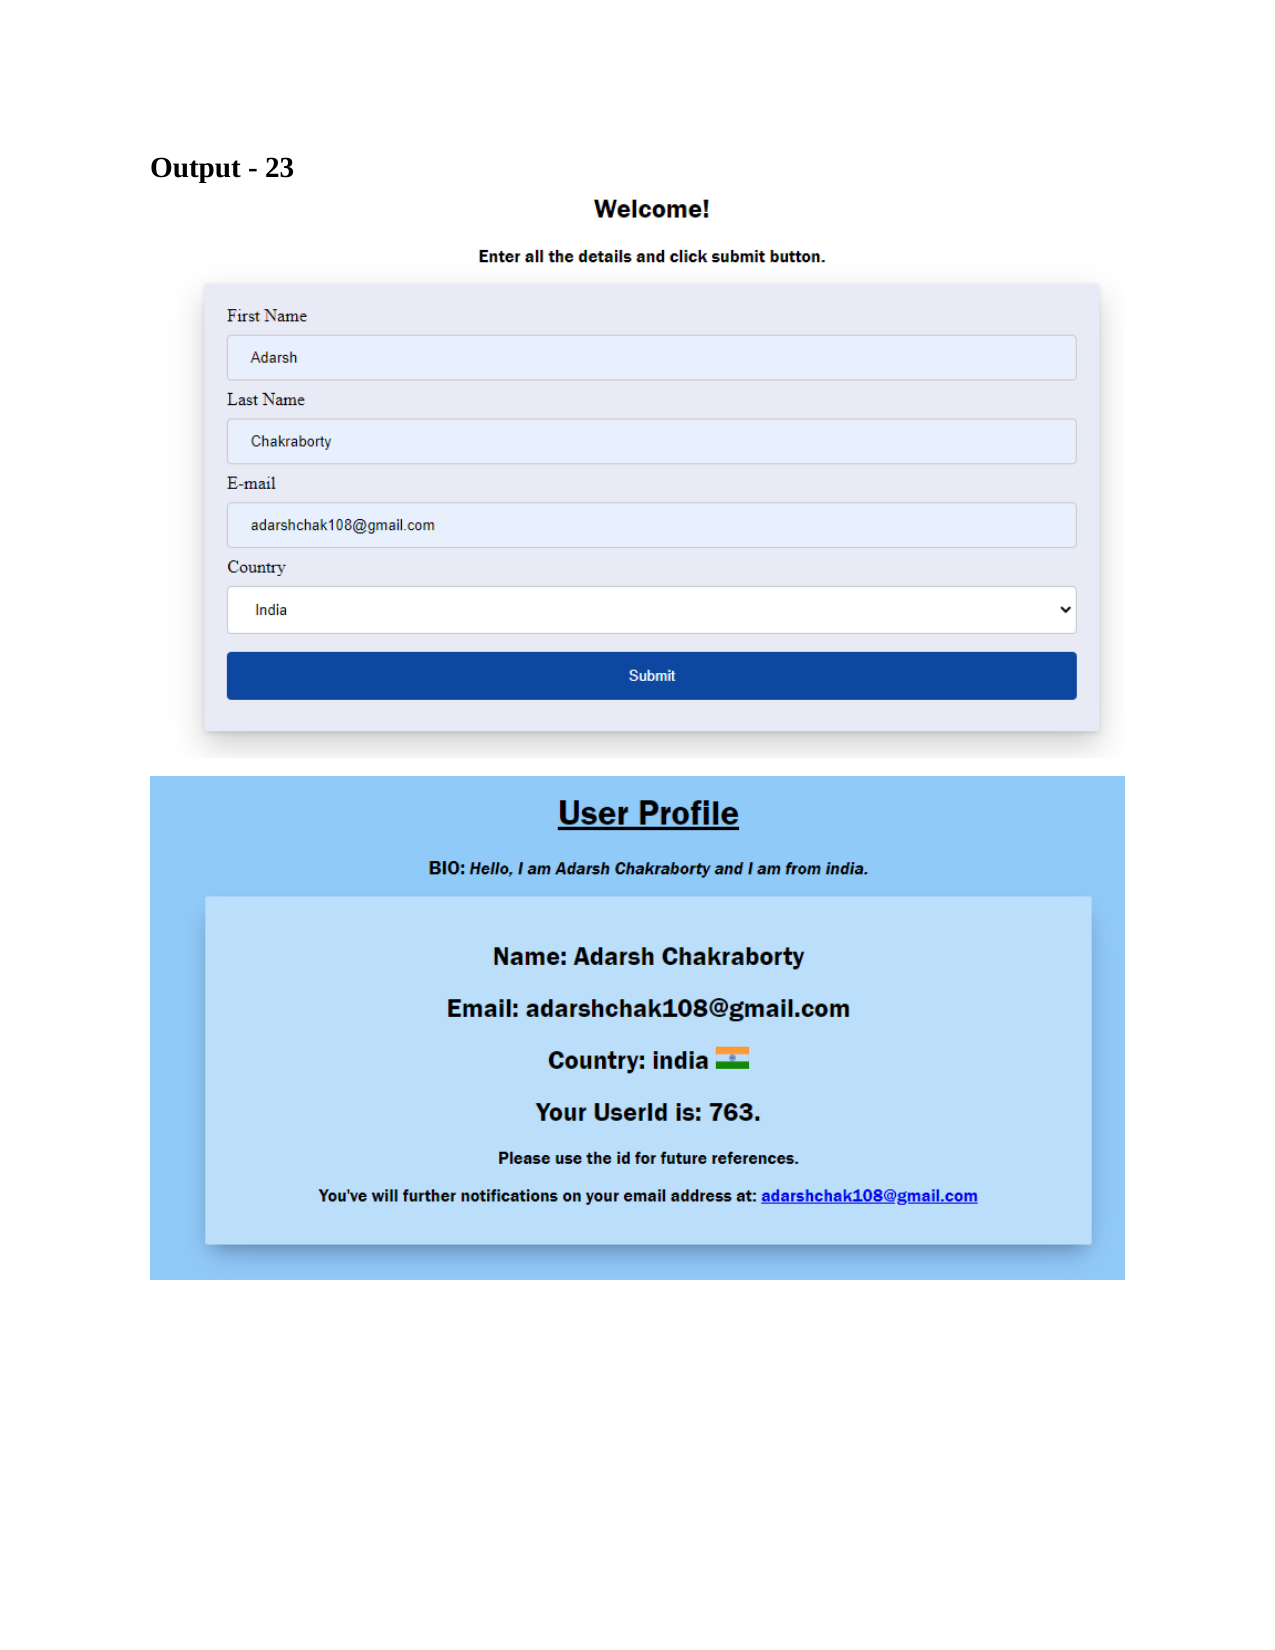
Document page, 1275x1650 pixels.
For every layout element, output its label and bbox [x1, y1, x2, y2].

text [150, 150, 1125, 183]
picture [150, 776, 1125, 1280]
picture [150, 183, 1125, 758]
